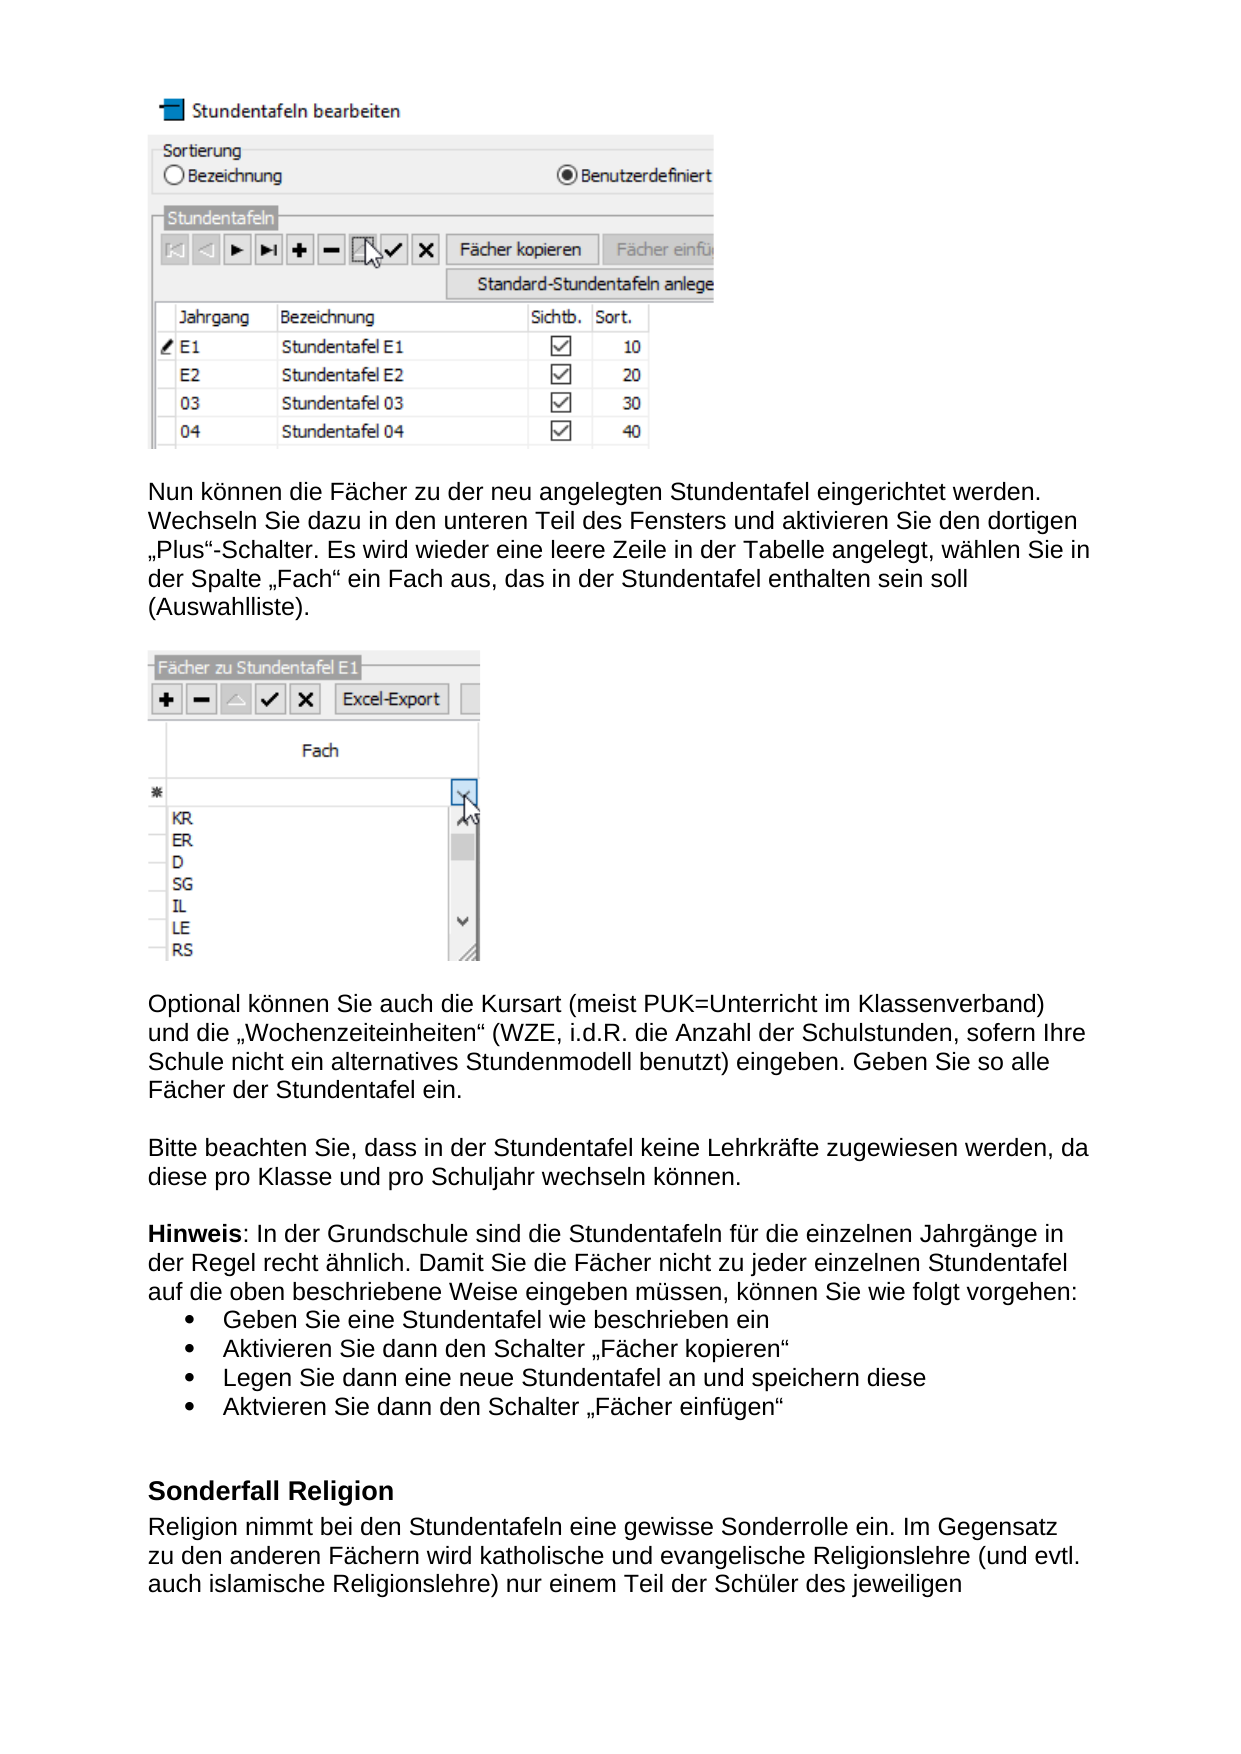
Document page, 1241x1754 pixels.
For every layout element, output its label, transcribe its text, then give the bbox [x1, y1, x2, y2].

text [148, 1512, 1092, 1598]
picture [147, 650, 481, 961]
text Optional können Sie auch die Kursart (meist PUK=Unterricht im Klassenverband) und die „Wochenzeiteinheiten“ (WZE, i.d.R. die Anzahl der Schulstunden, sofern Ihre Schule nicht ein alternatives Stundenmodell benutzt) eingeben. Geben Sie so alle Fächer der Stundentafel ein. [148, 989, 1092, 1104]
subtitle Sonderfall Religion [148, 1474, 1092, 1506]
list Aktivieren Sie dann den Schalter „Fächer kopieren“ [185, 1334, 1092, 1363]
list Aktvieren Sie dann den Schalter „Fächer einfügen“ [185, 1392, 1092, 1421]
text Bitte beachten Sie, dass in der Stundentafel keine Lehrkräfte zugewiesen werden, da diese pro Klasse und pro Schuljahr wechseln können. [148, 1133, 1092, 1190]
text Hinweis: In der Grundschule sind die Stundentafeln für die einzelnen Jahrgänge in der Regel recht ähnlich. Damit Sie die Fächer nicht zu jeder einzelnen Stundentafel auf die oben beschriebene Weise eingeben müssen, können Sie wie folgt vorgehen: [148, 1219, 1092, 1305]
list Legen Sie dann eine neue Stundentafel an und speichern diese [185, 1363, 1092, 1392]
list Geben Sie eine Stundentafel wie beschrieben ein [185, 1305, 1092, 1334]
text Nun können die Fächer zu der neu angelegten Stundentafel eingerichtet werden. Wechseln Sie dazu in den unteren Teil des Fensters und aktivieren Sie den dortigen „Plus“-Schalter. Es wird wieder eine leere Zeile in der Tabelle angelegt, wählen Sie in der Spalte „Fach“ ein Fach aus, das in der Stundentafel enthalten sein soll (Auswahlliste). [148, 477, 1092, 621]
picture [147, 88, 714, 449]
